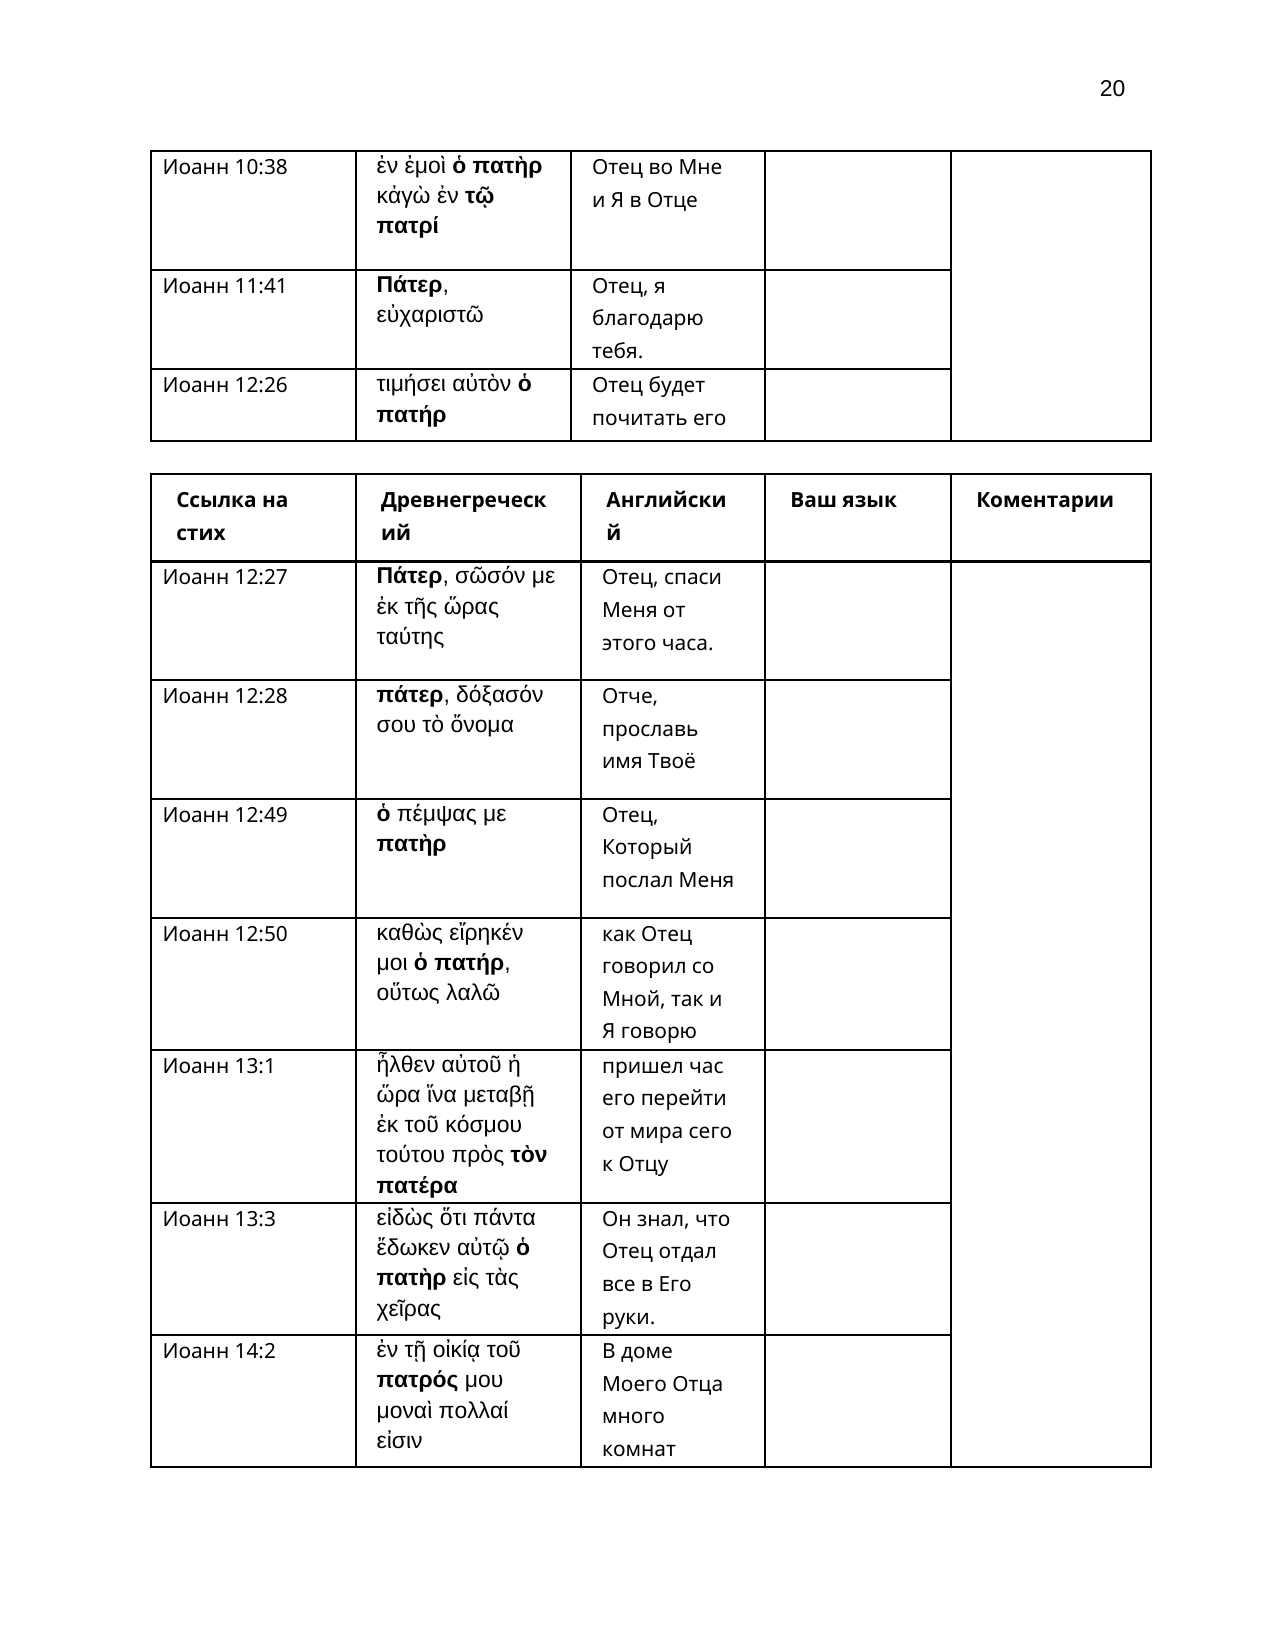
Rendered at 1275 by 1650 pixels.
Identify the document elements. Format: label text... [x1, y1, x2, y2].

table_cell ὁ πέμψας με πατὴρ [357, 800, 580, 917]
table_header Английский [582, 475, 764, 560]
table_cell В доме Моего Отца много комнат [582, 1336, 764, 1466]
table_cell Иоанн 11:41 [152, 271, 355, 368]
table_cell ἐν τῇ οἰκίᾳ τοῦ πατρός μου μοναὶ πολλαί εἰσιν [357, 1336, 580, 1466]
table_cell Πάτερ, σῶσόν με ἐκ τῆς ὥρας ταύτης [357, 563, 580, 679]
table_header Ссылка на стих [152, 475, 355, 560]
table_cell [766, 1204, 950, 1334]
table_cell Иоанн 14:2 [152, 1336, 355, 1466]
table_cell Иоанн 12:28 [152, 681, 355, 798]
table_header Коментарии [952, 475, 1150, 560]
table_cell ἐν ἐμοὶ ὁ πατὴρ κἀγὼ ἐν τῷ πατρί [357, 152, 570, 269]
table_cell Отец, спаси Меня от этого часа. [582, 563, 764, 679]
table_cell Отче, прославь имя Твоё [582, 681, 764, 798]
table_header Ваш язык [766, 475, 950, 560]
table_cell как Отец говорил со Мной, так и Я говорю [582, 919, 764, 1049]
table_cell Иоанн 12:50 [152, 919, 355, 1049]
table_cell [766, 1336, 950, 1466]
table_cell καθὼς εἴρηκέν μοι ὁ πατήρ, οὕτως λαλῶ [357, 919, 580, 1049]
table_cell Иоанн 12:27 [152, 563, 355, 679]
table_cell [766, 152, 950, 269]
table_cell [766, 681, 950, 798]
table_cell Πάτερ, εὐχαριστῶ [357, 271, 570, 368]
table_cell [766, 800, 950, 917]
table_cell [766, 370, 950, 440]
table_cell πάτερ, δόξασόν σου τὸ ὄνομα [357, 681, 580, 798]
table_cell ἦλθεν αὐτοῦ ἡ ὥρα ἵνα μεταβῇ ἐκ τοῦ κόσμου τούτου πρὸς τὸν πατέρα [357, 1051, 580, 1202]
table_cell [766, 563, 950, 679]
table_cell Отец будет почитать его [572, 370, 764, 440]
table_cell Иоанн 12:26 [152, 370, 355, 440]
table_cell пришел час его перейти от мира сего к Отцу [582, 1051, 764, 1202]
table_header Древнегреческий [357, 475, 580, 560]
table_cell εἰδὼς ὅτι πάντα ἔδωκεν αὐτῷ ὁ πατὴρ εἰς τὰς χεῖρας [357, 1204, 580, 1334]
table_cell Иоанн 13:3 [152, 1204, 355, 1334]
table_cell Отец, я благодарю тебя. [572, 271, 764, 368]
table_cell Отец во Мне и Я в Отце [572, 152, 764, 269]
table_cell [766, 1051, 950, 1202]
table_cell Отец, Который послал Меня [582, 800, 764, 917]
table_cell [766, 271, 950, 368]
table_cell [766, 919, 950, 1049]
table_cell Иоанн 13:1 [152, 1051, 355, 1202]
table_cell Иоанн 10:38 [152, 152, 355, 269]
table_cell Иоанн 12:49 [152, 800, 355, 917]
table_cell τιμήσει αὐτὸν ὁ πατήρ [357, 370, 570, 440]
table_cell [952, 563, 1150, 1466]
table_cell Он знал, что Отец отдал все в Его руки. [582, 1204, 764, 1334]
